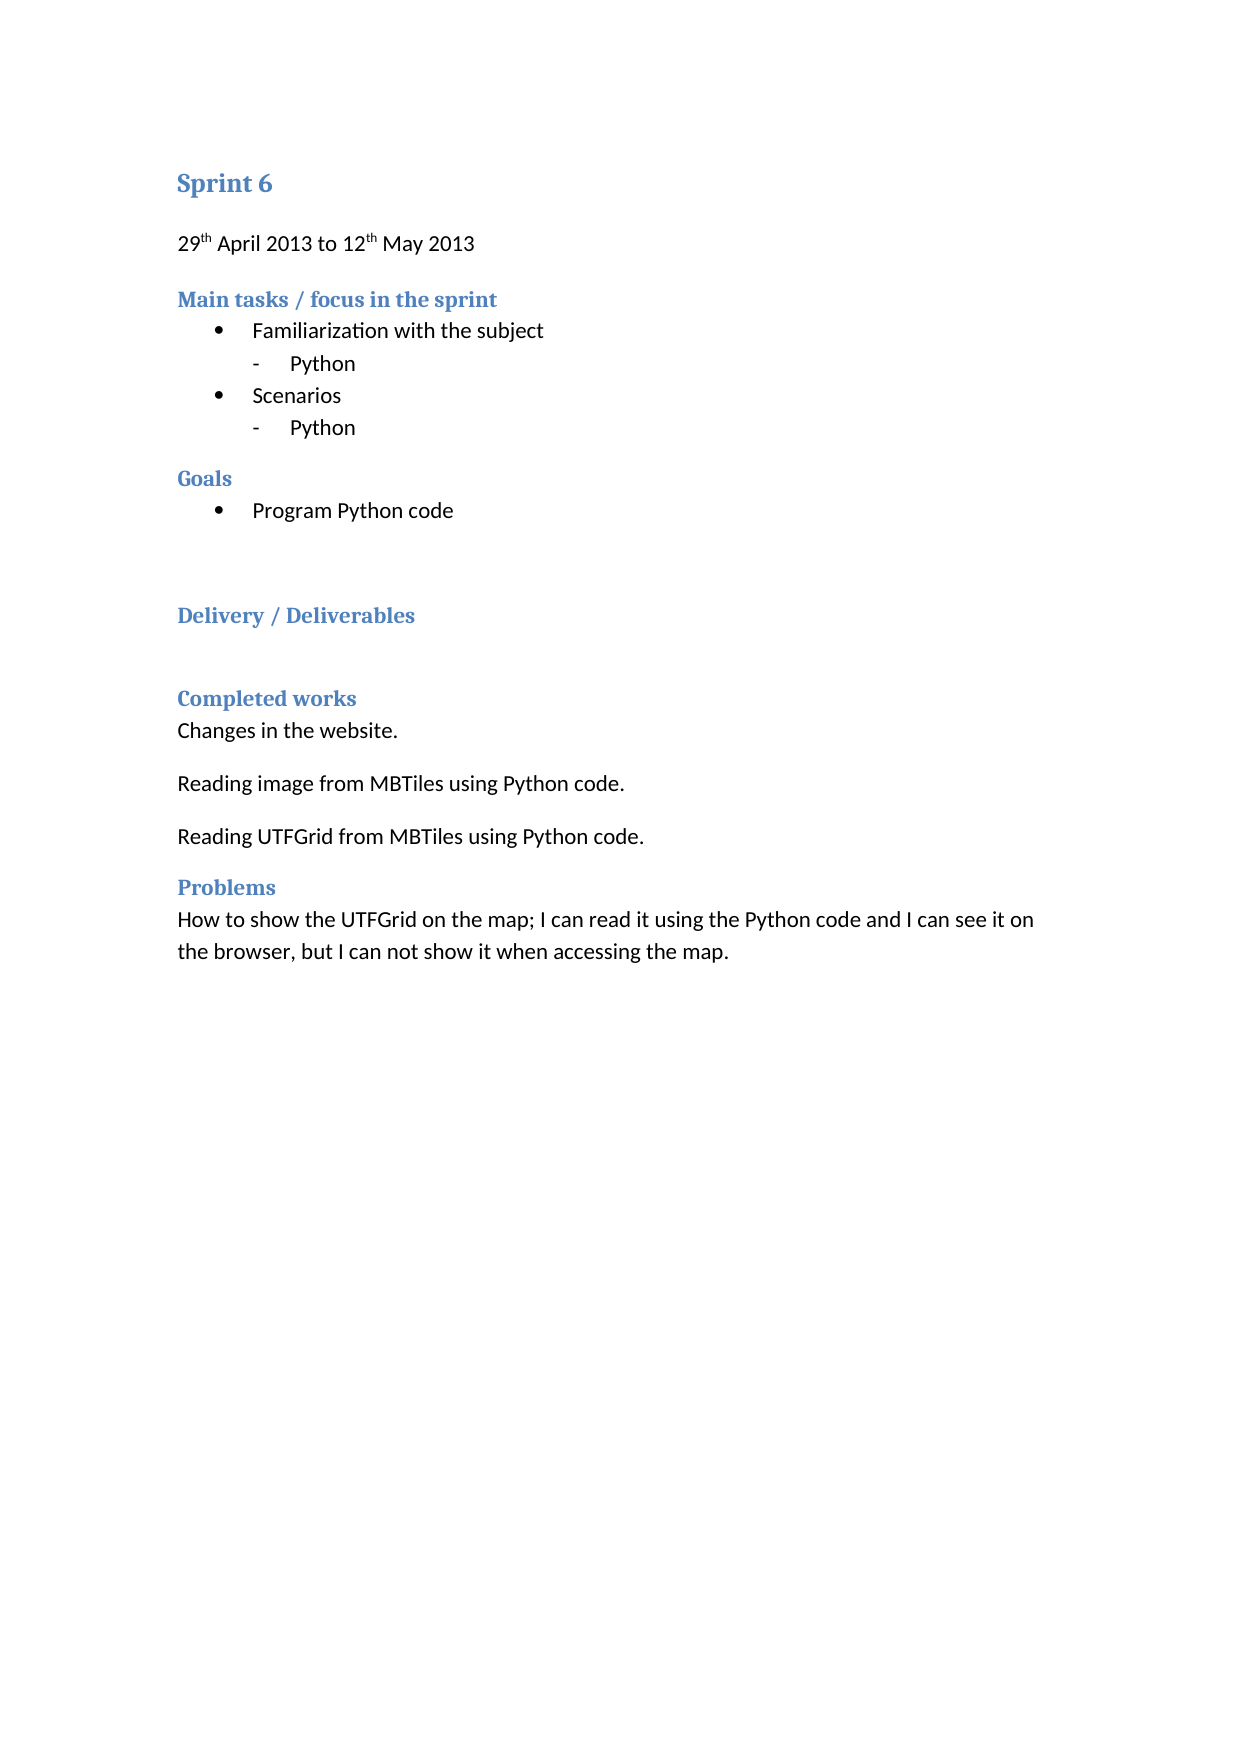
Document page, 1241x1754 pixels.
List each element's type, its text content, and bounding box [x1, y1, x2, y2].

list Python [252, 349, 1063, 377]
subtitle Delivery / Deliverables [177, 602, 1063, 629]
text 29th April 2013 to 12th May 2013 [177, 229, 1063, 257]
list Familiarization with the subject [215, 317, 1063, 344]
list Python [252, 413, 1063, 441]
subtitle Main tasks / focus in the sprint [177, 286, 1063, 313]
text Changes in the website. [177, 716, 1063, 744]
text Reading UTFGrid from MBTiles using Python code. [177, 822, 1063, 850]
subtitle Problems [177, 875, 1063, 901]
text Reading image from MBTiles using Python code. [177, 769, 1063, 797]
subtitle Sprint 6 [177, 168, 1063, 199]
text How to show the UTFGrid on the map; I can read it using the Python code and I can see it on the browser, but I can not show it when accessing the map. [177, 905, 1063, 965]
list Program Python code [215, 496, 1063, 524]
subtitle Completed works [177, 686, 1063, 712]
subtitle Goals [177, 466, 1063, 492]
list Scenarios [215, 381, 1063, 409]
